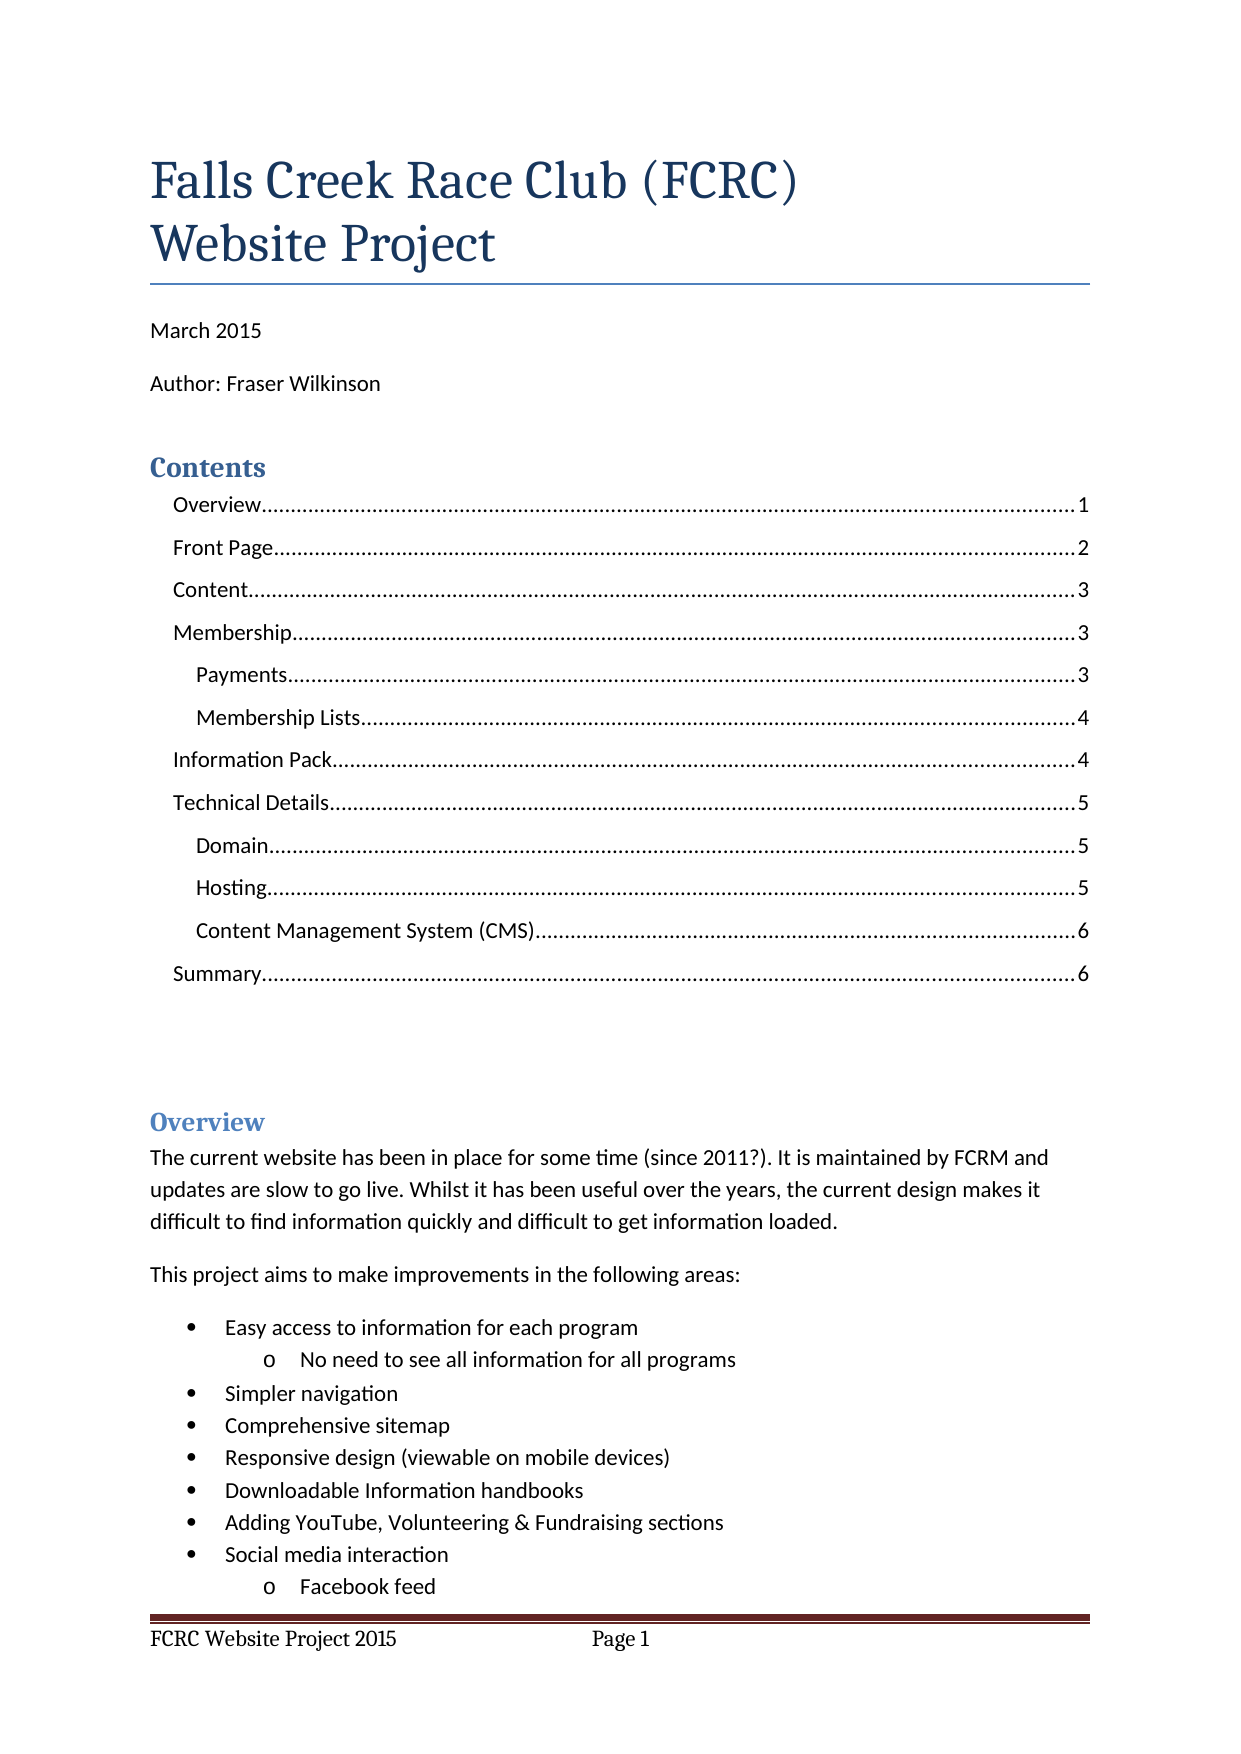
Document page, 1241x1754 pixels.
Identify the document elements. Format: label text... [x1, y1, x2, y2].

title Website Project [150, 212, 1090, 283]
text Author: Fraser Wilkinson [150, 369, 1090, 397]
list Responsive design (viewable on mobile devices) [187, 1443, 1090, 1472]
list Easy access to information for each program [187, 1313, 1090, 1341]
subtitle Overview [150, 1107, 1090, 1138]
list Social media interaction [187, 1540, 1090, 1568]
list Facebook feed [262, 1572, 1090, 1601]
list No need to see all information for all programs [262, 1346, 1090, 1375]
text The current website has been in place for some time (since 2011?). It is maintained by FCRM and updates are slow to go live. Whilst it has been useful over the years, the current design makes it difficult to find information quickly and difficult to get information loaded. [150, 1143, 1090, 1235]
list Adding YouTube, Volunteering & Fundraising sections [187, 1508, 1090, 1536]
title Falls Creek Race Club (FCRC) [150, 150, 1090, 212]
text This project aims to make improvements in the following areas: [150, 1260, 1090, 1288]
list Simpler navigation [187, 1379, 1090, 1407]
text March 2015 [150, 316, 1090, 344]
list Comprehensive sitemap [187, 1411, 1090, 1439]
list Downloadable Information handbooks [187, 1476, 1090, 1504]
